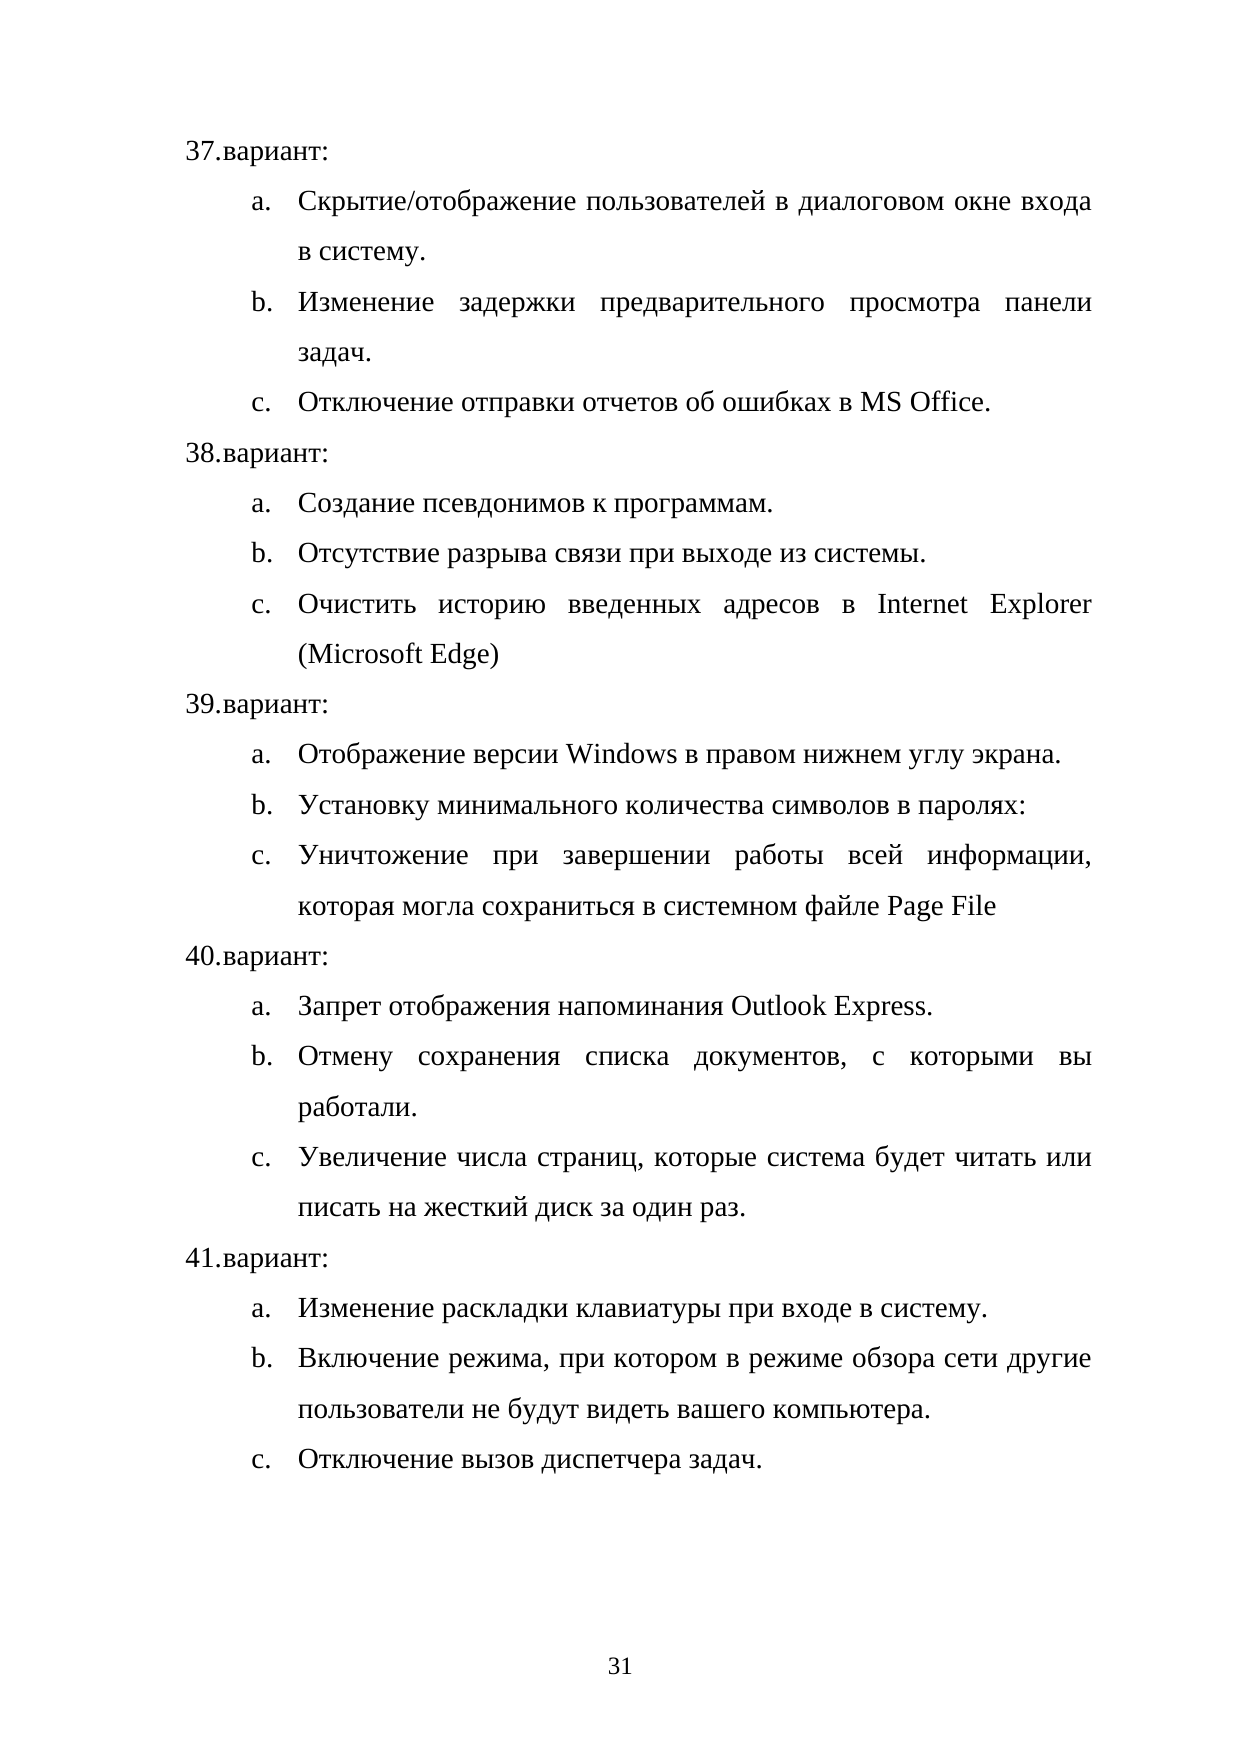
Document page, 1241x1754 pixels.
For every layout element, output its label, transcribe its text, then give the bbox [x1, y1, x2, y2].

list вариант: [185, 938, 1092, 971]
list Создание псевдонимов к программам. [251, 485, 1092, 519]
list Скрытие/отображение пользователей в диалоговом окне входа в систему. [251, 183, 1092, 267]
list Отображение версии Windows в правом нижнем углу экрана. [251, 737, 1092, 770]
list Отключение отправки отчетов об ошибках в MS Office. [251, 384, 1092, 418]
list вариант: [185, 686, 1092, 720]
list Изменение раскладки клавиатуры при входе в систему. [251, 1290, 1092, 1324]
list Очистить историю введенных адресов в Internet Explorer (Microsoft Edge) [251, 586, 1092, 669]
list вариант: [185, 435, 1092, 468]
list Запрет отображения напоминания Outlook Express. [251, 988, 1092, 1022]
list Отключение вызов диспетчера задач. [251, 1441, 1092, 1474]
list вариант: [185, 1240, 1092, 1273]
list Установку минимального количества символов в паролях: [251, 787, 1092, 821]
list Изменение задержки предварительного просмотра панели задач. [251, 284, 1092, 368]
list Уничтожение при завершении работы всей информации, которая могла сохраниться в системном файле Page File [251, 837, 1092, 921]
list вариант: [185, 133, 1092, 166]
list Увеличение числа страниц, которые система будет читать или писать на жесткий диск за один раз. [251, 1139, 1092, 1223]
list Включение режима, при котором в режиме обзора сети другие пользователи не будут видеть вашего компьютера. [251, 1340, 1092, 1424]
list Отмену сохранения списка документов, с которыми вы работали. [251, 1038, 1092, 1122]
list Отсутствие разрыва связи при выходе из системы. [251, 535, 1092, 569]
